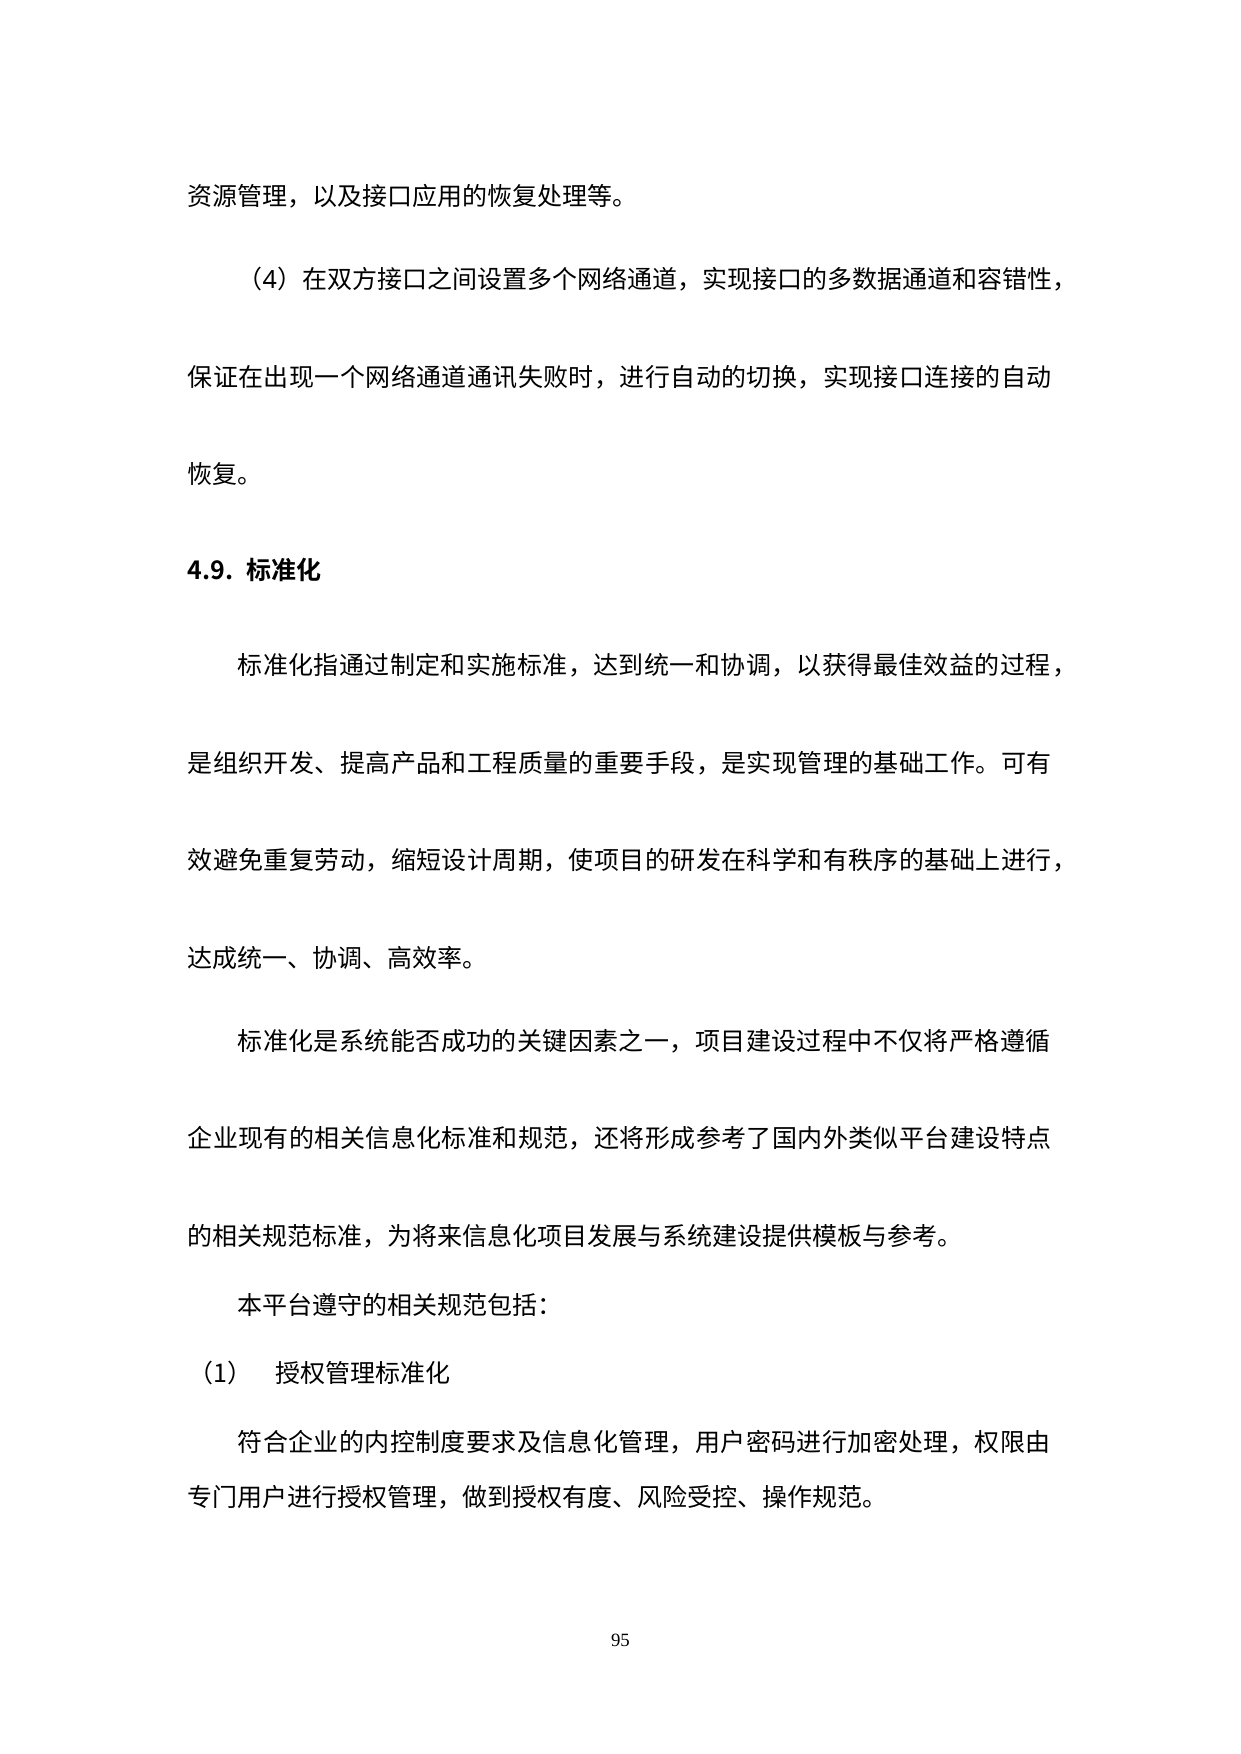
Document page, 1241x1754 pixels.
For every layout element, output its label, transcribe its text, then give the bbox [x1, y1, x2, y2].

text （4）在双方接口之间设置多个网络通道，实现接口的多数据通道和容错性，保证在出现一个网络通道通讯失败时，进行自动的切换，实现接口连接的自动恢复。 [187, 245, 1053, 505]
text 标准化指通过制定和实施标准，达到统一和协调，以获得最佳效益的过程，是组织开发、提高产品和工程质量的重要手段，是实现管理的基础工作。可有效避免重复劳动，缩短设计周期，使项目的研发在科学和有秩序的基础上进行，达成统一、协调、高效率。 [187, 631, 1053, 989]
subtitle 标准化 [187, 536, 1053, 601]
text 本平台遵守的相关规范包括： [187, 1285, 1053, 1321]
text （3）系统提供自动伸缩管理方式或动态配置管理方式实现队列管理、存取资源管理，以及接口应用的恢复处理等。 [187, 162, 1053, 227]
text 标准化是系统能否成功的关键因素之一，项目建设过程中不仅将严格遵循企业现有的相关信息化标准和规范，还将形成参考了国内外类似平台建设特点的相关规范标准，为将来信息化项目发展与系统建设提供模板与参考。 [187, 1007, 1053, 1267]
list 授权管理标准化 [187, 1339, 1053, 1404]
text 符合企业的内控制度要求及信息化管理，用户密码进行加密处理，权限由专门用户进行授权管理，做到授权有度、风险受控、操作规范。 [187, 1423, 1053, 1513]
